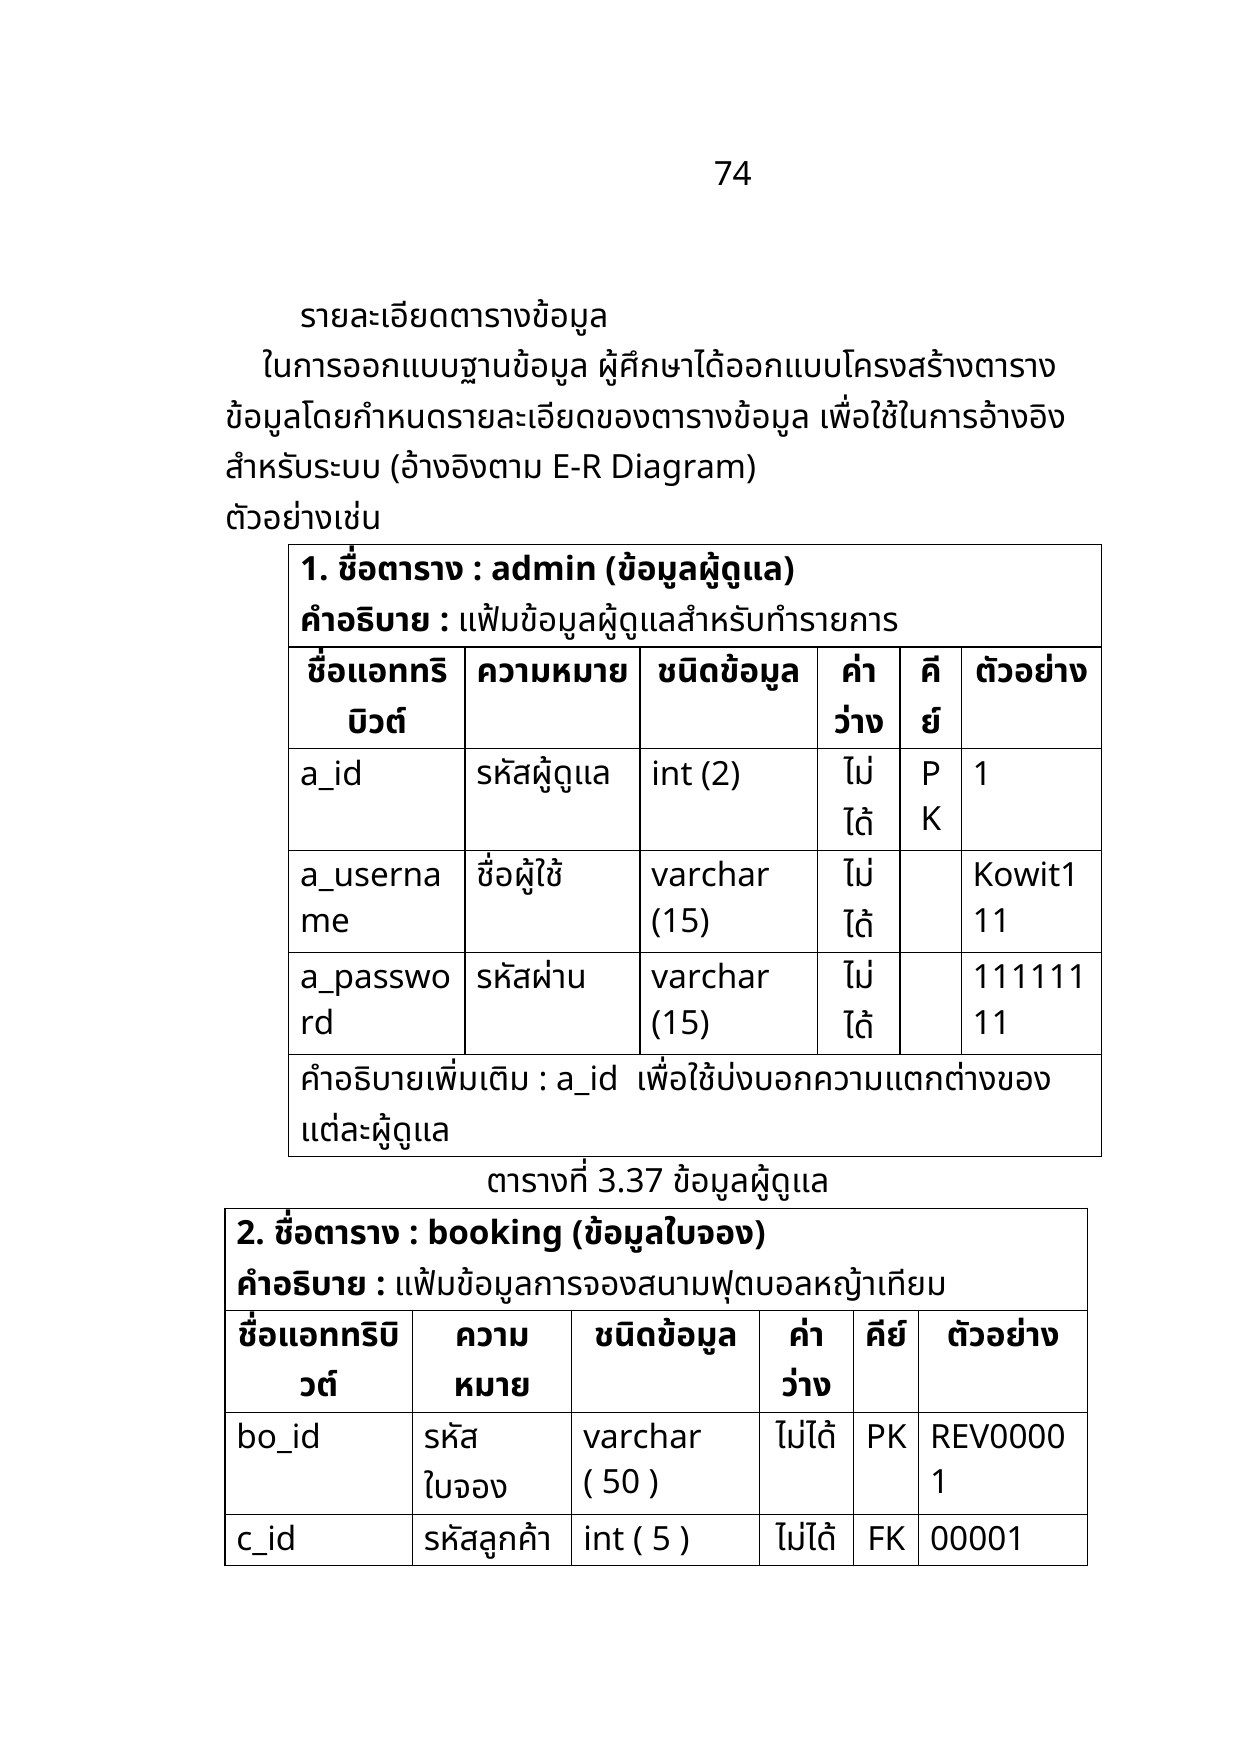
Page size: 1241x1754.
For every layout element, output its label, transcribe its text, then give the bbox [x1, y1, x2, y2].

table_cell a_password [289, 953, 464, 1054]
table_cell ไม่ได้ [818, 953, 899, 1054]
table_cell ค่าว่าง [760, 1311, 853, 1412]
table_cell a_id [289, 749, 464, 850]
table_cell ความหมาย [466, 648, 639, 748]
table_cell [901, 953, 961, 1054]
text ตัวอย่างเช่น [225, 494, 1090, 544]
table_cell ชื่อแอททริบิวต์ [226, 1311, 412, 1412]
table_cell คำอธิบายเพิ่มเติม : a_id เพื่อใช้บ่งบอกความแตกต่างของแต่ละผู้ดูแล [289, 1055, 1101, 1156]
table_cell REV00001 [919, 1413, 1087, 1514]
table_cell ความหมาย [413, 1311, 571, 1412]
table_cell varchar (15) [641, 851, 817, 952]
table_cell รหัสผ่าน [466, 953, 639, 1054]
table_cell ไม่ได้ [760, 1515, 853, 1565]
table_cell c_id [226, 1515, 412, 1565]
table_cell รหัสใบจอง [413, 1413, 571, 1514]
table_cell ไม่ได้ [818, 749, 899, 850]
table_cell รหัสผู้ดูแล [466, 749, 639, 850]
table_cell 00001 [919, 1515, 1087, 1565]
table_cell ตัวอย่าง [919, 1311, 1087, 1412]
table_cell รหัสลูกค้า [413, 1515, 571, 1565]
table_cell 1 [962, 749, 1101, 850]
table_cell FK [854, 1515, 918, 1565]
table_cell bo_id [226, 1413, 412, 1514]
table_cell ชนิดข้อมูล [572, 1311, 759, 1412]
text ตารางที่ 3.37 ข้อมูลผู้ดูแล [225, 1157, 1090, 1208]
table_cell 11111111 [962, 953, 1101, 1054]
table_cell คีย์ [854, 1311, 918, 1412]
table_cell a_username [289, 851, 464, 952]
table_cell [901, 851, 961, 952]
table_cell ตัวอย่าง [962, 648, 1101, 748]
table_cell int ( 5 ) [572, 1515, 759, 1565]
table_header 1. ชื่อตาราง : admin (ข้อมูลผู้ดูแล) คำอธิบาย : แฟ้มข้อมูลผู้ดูแลสำหรับทำรายการ [289, 545, 1101, 646]
table_cell ไม่ได้ [760, 1413, 853, 1514]
table_cell PK [854, 1413, 918, 1514]
text รายละเอียดตารางข้อมูล [225, 292, 1090, 342]
table_cell ชนิดข้อมูล [641, 648, 817, 748]
table_cell ชื่อผู้ใช้ [466, 851, 639, 952]
table_header 2. ชื่อตาราง : booking (ข้อมูลใบจอง) คำอธิบาย : แฟ้มข้อมูลการจองสนามฟุตบอลหญ้าเทียม [226, 1209, 1087, 1310]
text ในการออกแบบฐานข้อมูล ผู้ศึกษาได้ออกแบบโครงสร้างตารางข้อมูลโดยกำหนดรายละเอียดของตารางข้อมูล เพื่อใช้ในการอ้างอิงสำหรับระบบ (อ้างอิงตาม E-R Diagram) [225, 342, 1090, 494]
table_cell int (2) [641, 749, 817, 850]
table_cell PK [901, 749, 961, 850]
table_cell ชื่อแอททริบิวต์ [289, 648, 464, 748]
table_cell ค่าว่าง [818, 648, 899, 748]
table_cell varchar (15) [641, 953, 817, 1054]
table_cell varchar ( 50 ) [572, 1413, 759, 1514]
table_cell Kowit111 [962, 851, 1101, 952]
table_cell คีย์ [901, 648, 961, 748]
table_cell ไม่ได้ [818, 851, 899, 952]
